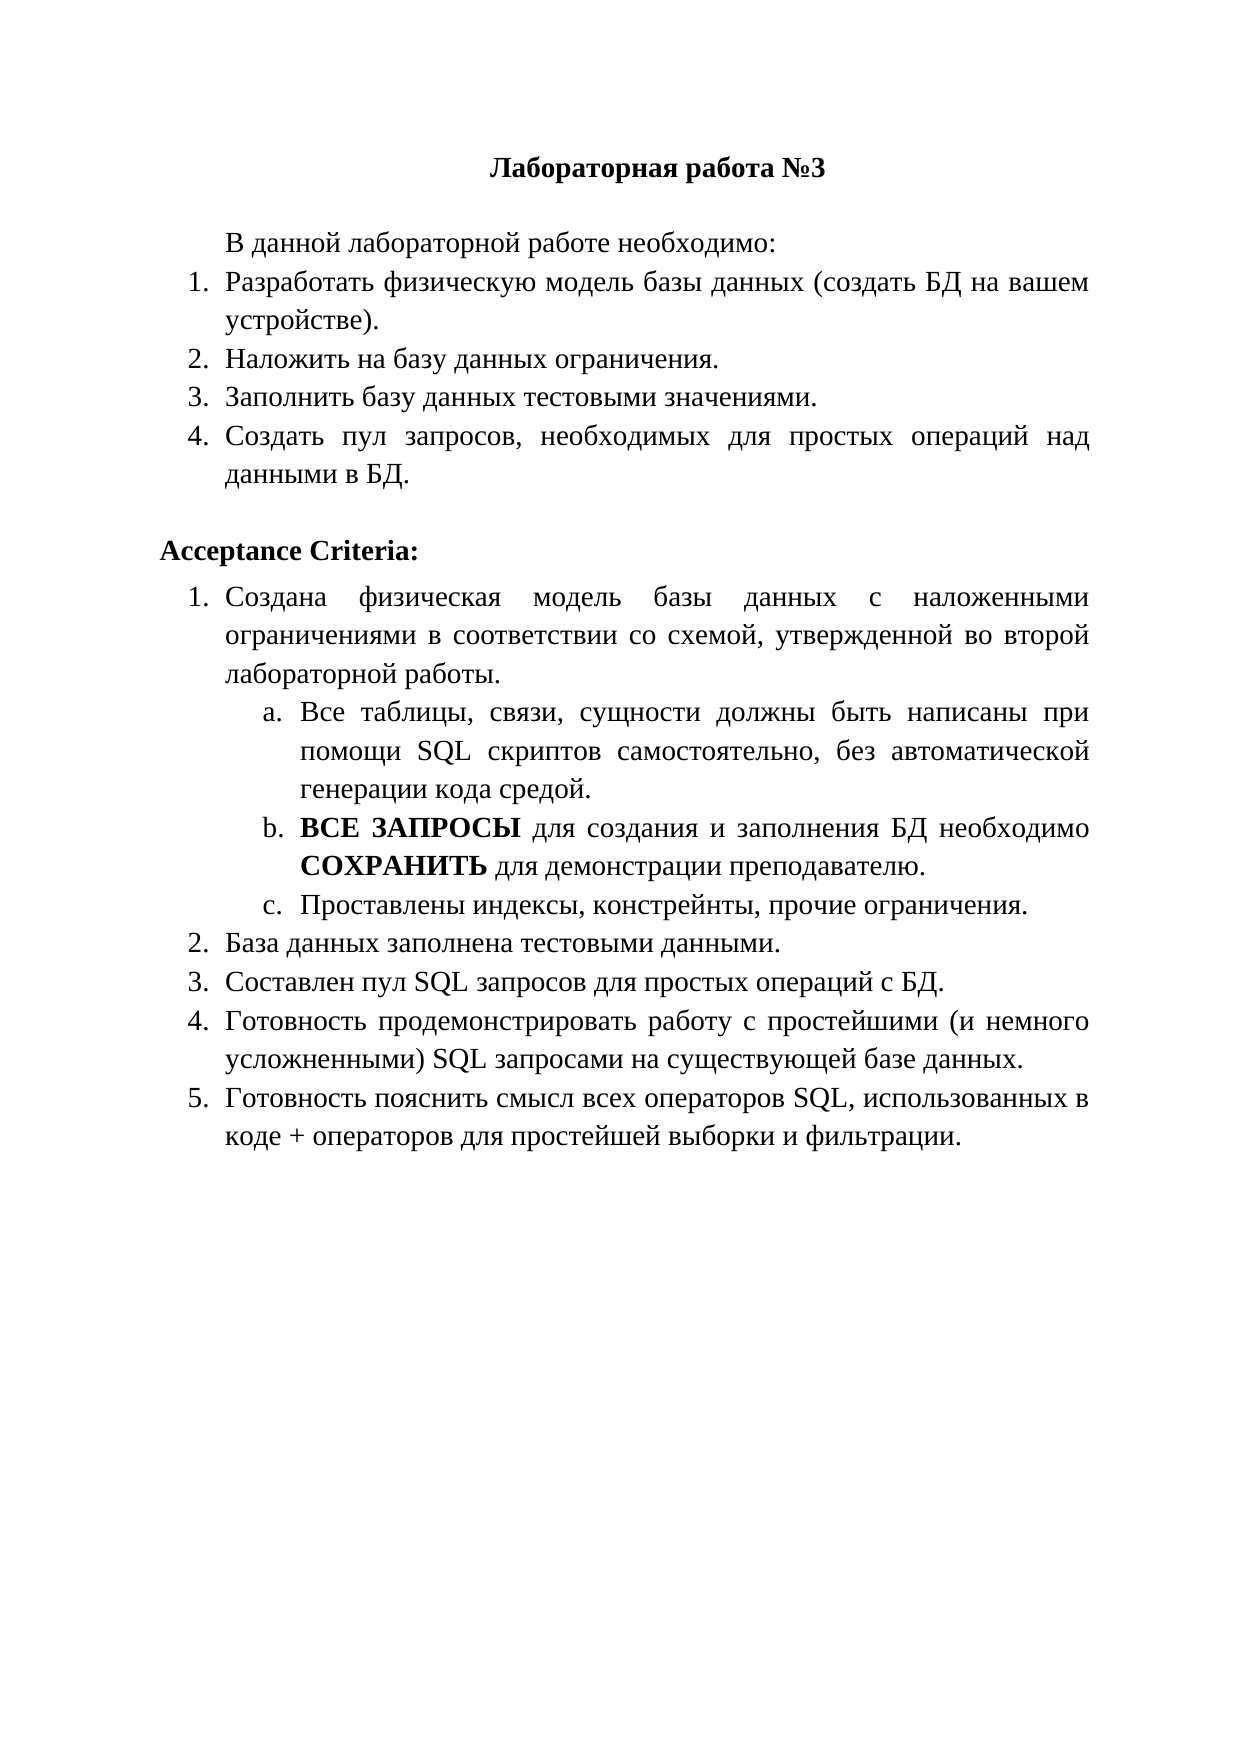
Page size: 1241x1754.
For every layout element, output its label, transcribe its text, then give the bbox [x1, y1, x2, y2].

list Заполнить базу данных тестовыми значениями. [187, 379, 1090, 413]
list ВСЕ ЗАПРОСЫ для создания и заполнения БД необходимо СОХРАНИТЬ для демонстрации преподавателю. [262, 810, 1090, 882]
list Составлен пул SQL запросов для простых операций с БД. [187, 964, 1090, 998]
subtitle Acceptance Criteria: [150, 533, 1090, 566]
list Готовность пояснить смысл всех операторов SQL, использованных в коде + операторов для простейшей выборки и фильтрации. [187, 1080, 1090, 1152]
list База данных заполнена тестовыми данными. [187, 926, 1090, 959]
list Наложить на базу данных ограничения. [187, 341, 1090, 374]
list Создать пул запросов, необходимых для простых операций над данными в БД. [187, 418, 1090, 490]
list Разработать физическую модель базы данных (создать БД на вашем устройстве). [187, 264, 1090, 336]
subtitle Лабораторная работа №3 [150, 150, 1090, 183]
list Все таблицы, связи, сущности должны быть написаны при помощи SQL скриптов самостоятельно, без автоматической генерации кода средой. [262, 694, 1090, 805]
list Готовность продемонстрировать работу с простейшими (и немного усложненными) SQL запросами на существующей базе данных. [187, 1003, 1090, 1075]
text В данной лабораторной работе необходимо: [150, 225, 1090, 259]
list Создана физическая модель базы данных с наложенными ограничениями в соответствии со схемой, утвержденной во второй лабораторной работы. [187, 579, 1090, 689]
list Проставлены индексы, констрейнты, прочие ограничения. [262, 887, 1090, 921]
